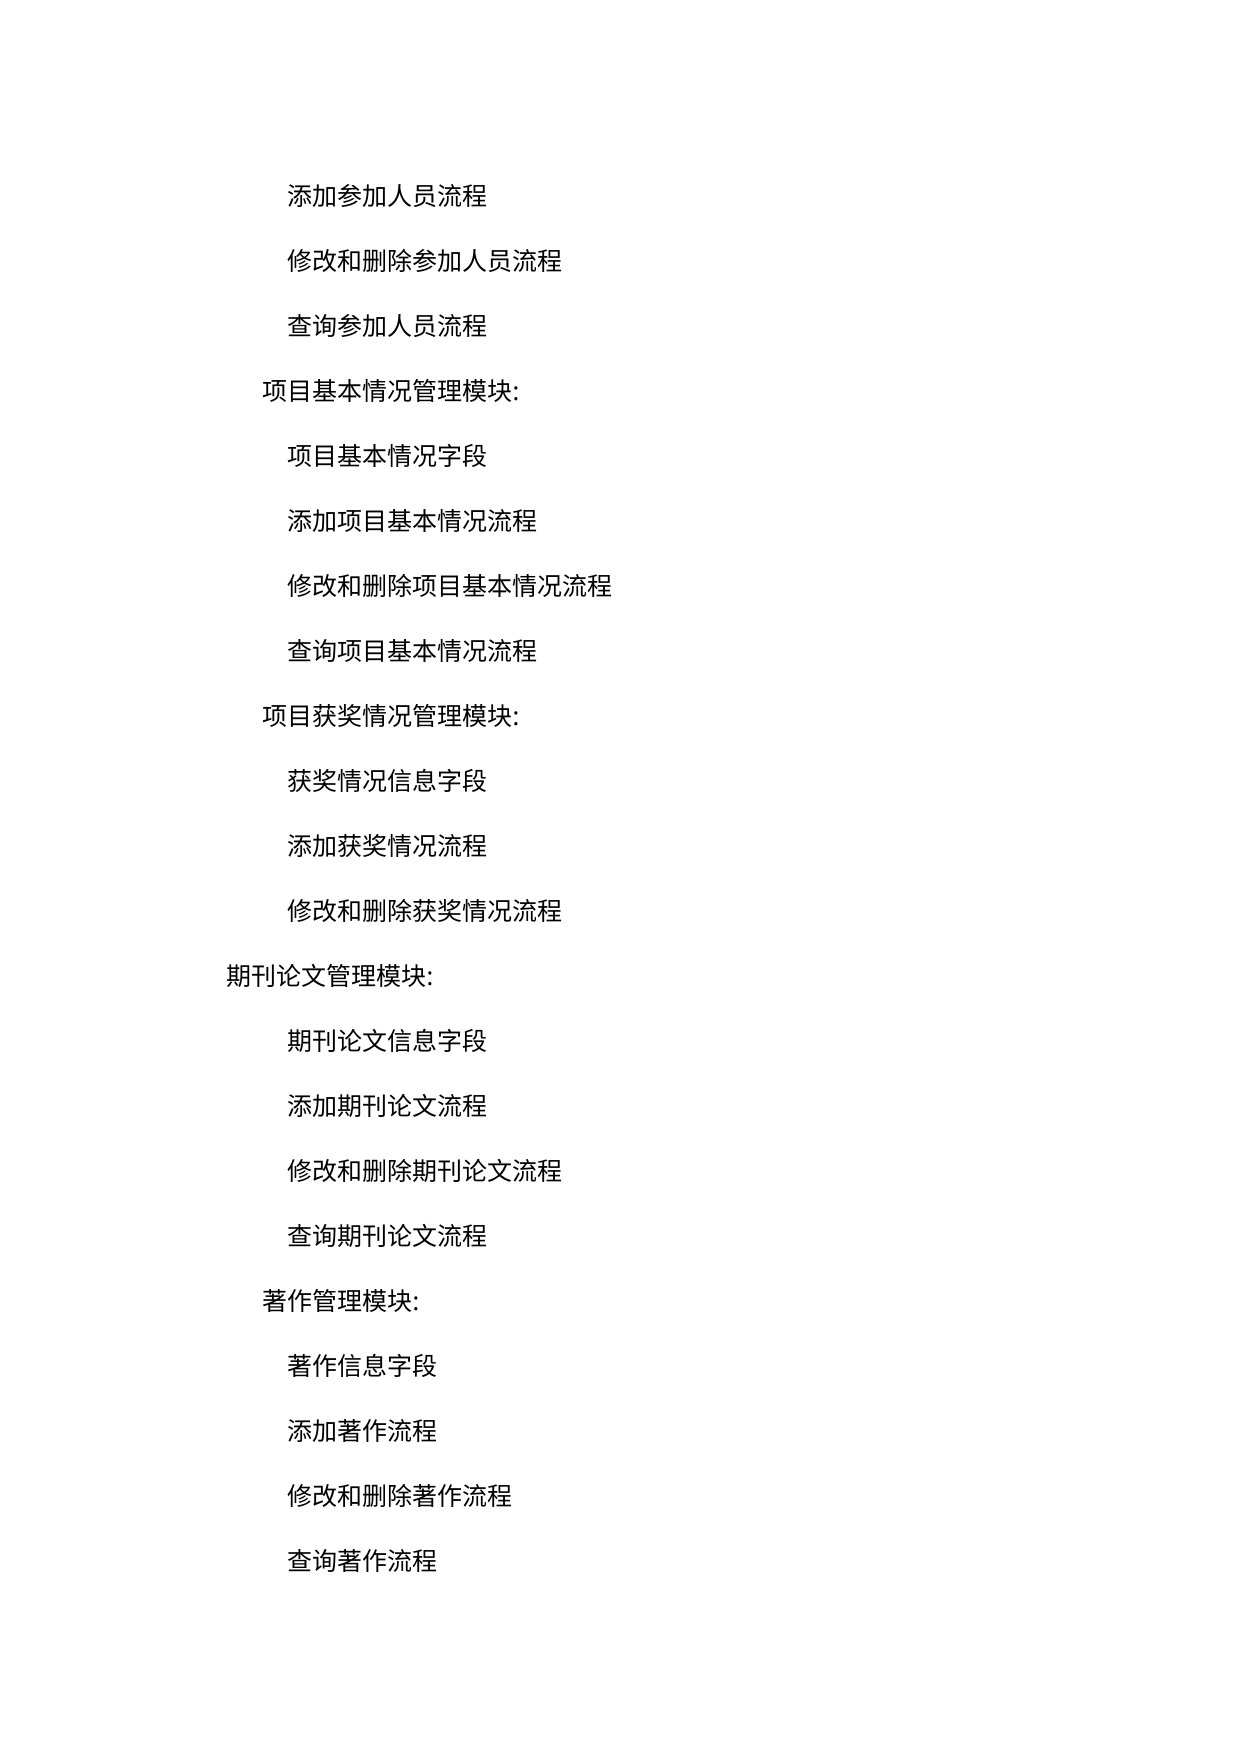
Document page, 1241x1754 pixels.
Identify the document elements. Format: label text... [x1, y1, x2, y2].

list 修改和删除期刊论文流程 [187, 1137, 1053, 1202]
list 查询参加人员流程 [187, 292, 1053, 357]
list 修改和删除项目基本情况流程 [187, 552, 1053, 617]
list 项目获奖情况管理模块: [187, 682, 1053, 747]
list 查询著作流程 [187, 1527, 1053, 1592]
list 项目基本情况管理模块: [187, 357, 1053, 422]
list 查询项目基本情况流程 [187, 617, 1053, 682]
list 添加期刊论文流程 [187, 1072, 1053, 1137]
list 修改和删除著作流程 [187, 1462, 1053, 1527]
list 查询期刊论文流程 [187, 1202, 1053, 1267]
list 项目基本情况字段 [187, 422, 1053, 487]
list 著作管理模块: [187, 1267, 1053, 1332]
list 添加获奖情况流程 [187, 812, 1053, 877]
list 修改和删除获奖情况流程 [187, 877, 1053, 942]
list 著作信息字段 [187, 1332, 1053, 1397]
list 添加项目基本情况流程 [187, 487, 1053, 552]
list 添加参加人员流程 [187, 162, 1053, 227]
list 期刊论文管理模块: [187, 942, 1053, 1007]
list 修改和删除参加人员流程 [187, 227, 1053, 292]
list 获奖情况信息字段 [187, 747, 1053, 812]
list 期刊论文信息字段 [187, 1007, 1053, 1072]
list 添加著作流程 [187, 1397, 1053, 1462]
